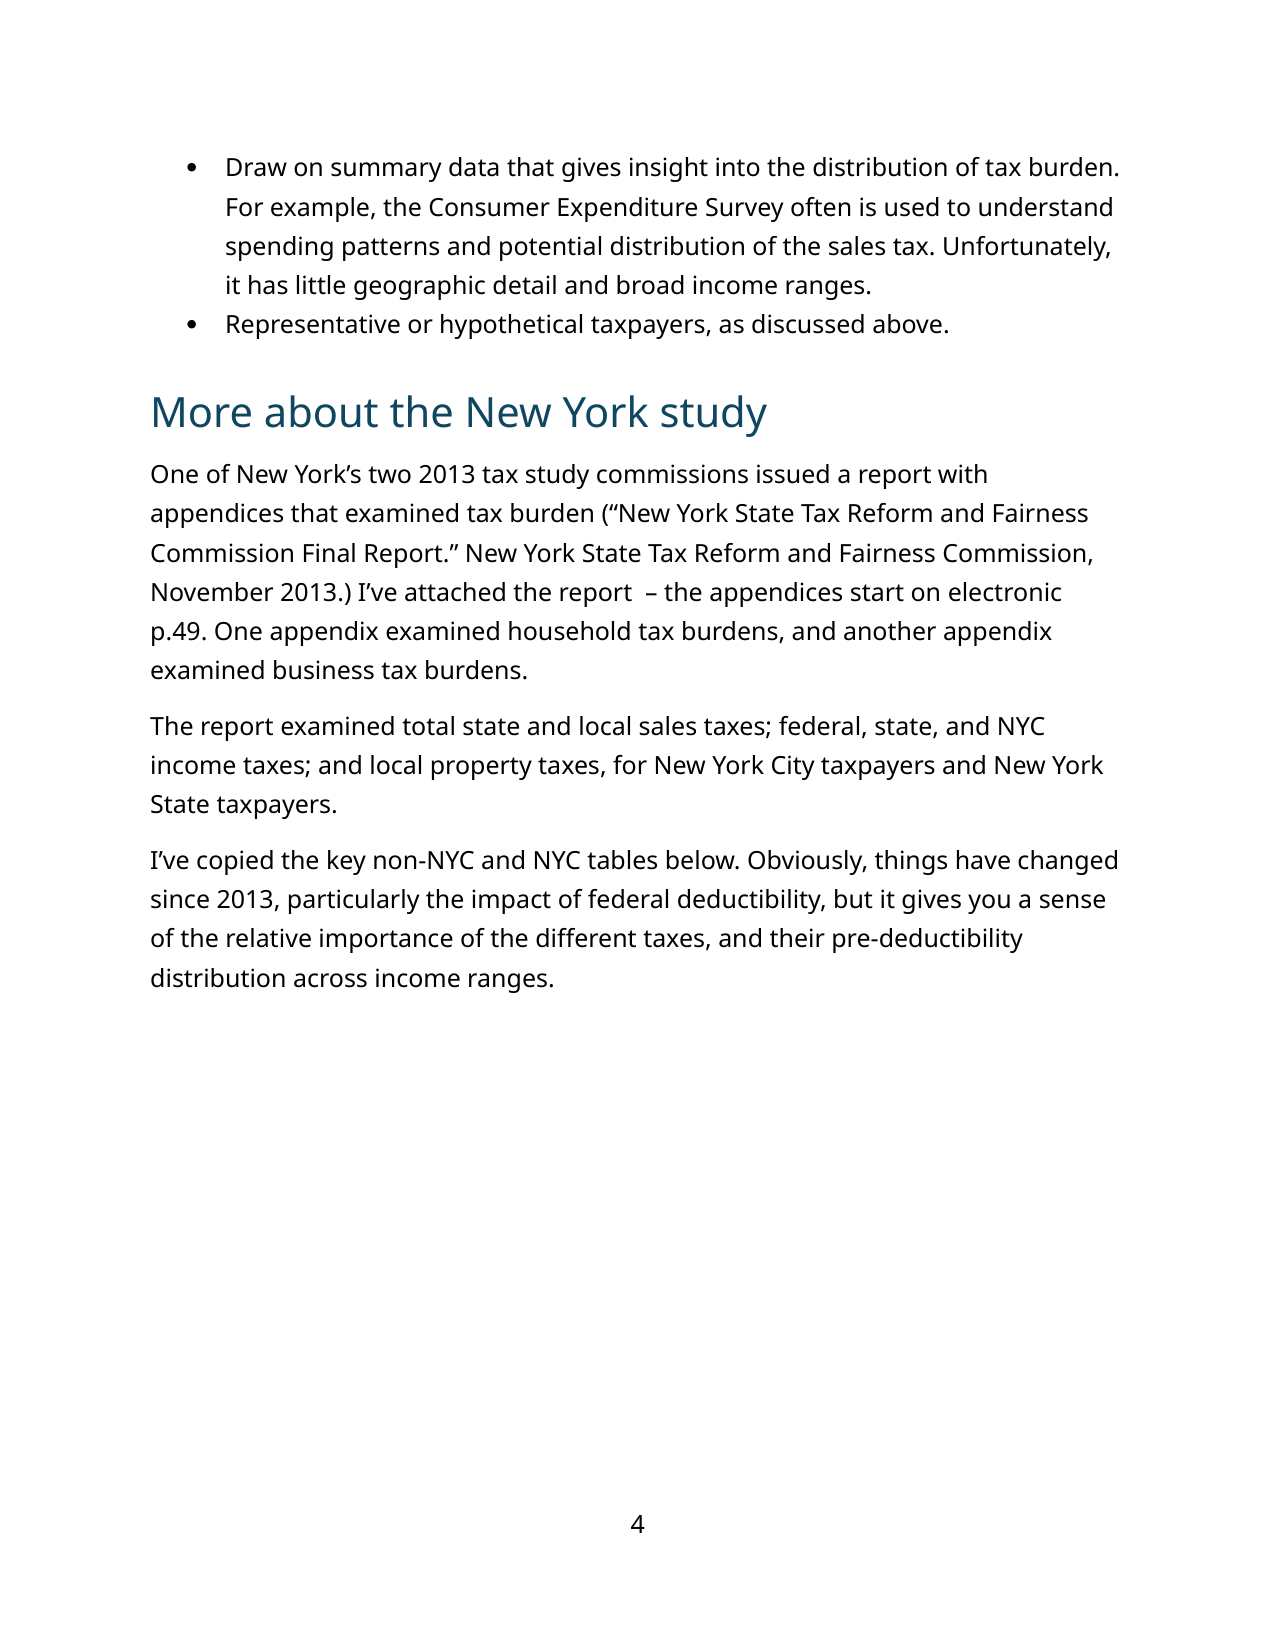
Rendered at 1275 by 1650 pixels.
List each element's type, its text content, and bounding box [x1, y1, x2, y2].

text The report examined total state and local sales taxes; federal, state, and NYC income taxes; and local property taxes, for New York City taxpayers and New York State taxpayers. [150, 708, 1125, 821]
text One of New York’s two 2013 tax study commissions issued a report with appendices that examined tax burden (“New York State Tax Reform and Fairness Commission Final Report.” New York State Tax Reform and Fairness Commission, November 2013.) I’ve attached the report – the appendices start on electronic p.49. One appendix examined household tax burdens, and another appendix examined business tax burdens. [150, 457, 1125, 687]
list Representative or hypothetical taxpayers, as discussed above. [187, 307, 1125, 341]
subtitle More about the New York study [150, 383, 1125, 440]
list Draw on summary data that gives insight into the distribution of tax burden. For example, the Consumer Expenditure Survey often is used to understand spending patterns and potential distribution of the sales tax. Unfortunately, it has little geographic detail and broad income ranges. [187, 150, 1125, 302]
text I’ve copied the key non-NYC and NYC tables below. Obviously, things have changed since 2013, particularly the impact of federal deductibility, but it gives you a sense of the relative importance of the different taxes, and their pre-deductibility distribution across income ranges. [150, 843, 1125, 994]
